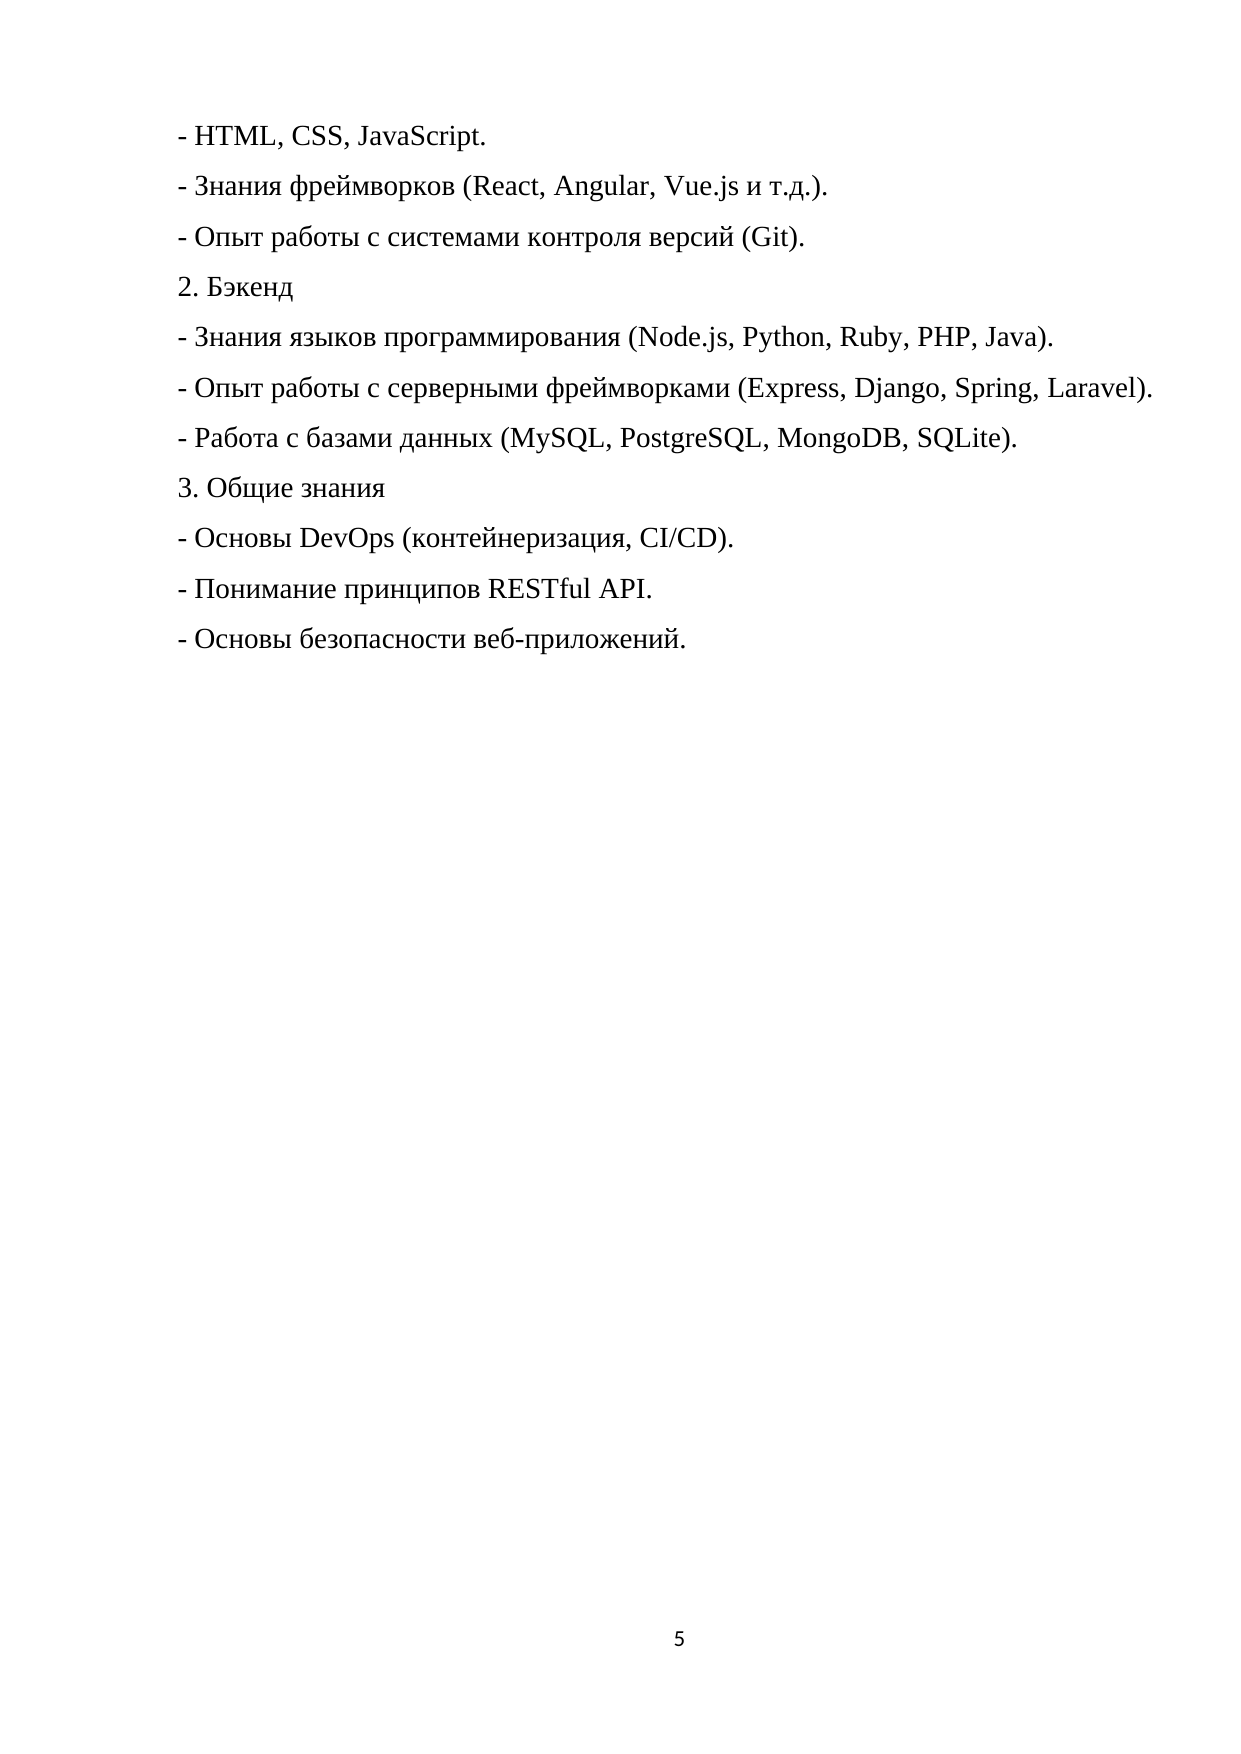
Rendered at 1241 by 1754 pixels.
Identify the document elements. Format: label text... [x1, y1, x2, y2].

text - Понимание принципов RESTful API. [177, 571, 1181, 604]
text - Основы безопасности веб-приложений. [177, 621, 1181, 655]
text - Опыт работы с системами контроля версий (Git). [177, 219, 1181, 252]
text - Знания фреймворков (React, Angular, Vue.js и т.д.). [177, 168, 1181, 202]
text - Опыт работы с серверными фреймворками (Express, Django, Spring, Laravel). [177, 370, 1181, 403]
text - HTML, CSS, JavaScript. [177, 118, 1181, 152]
text - Знания языков программирования (Node.js, Python, Ruby, PHP, Java). [177, 319, 1181, 353]
text 3. Общие знания [177, 470, 1181, 504]
text - Работа с базами данных (MySQL, PostgreSQL, MongoDB, SQLite). [177, 420, 1181, 453]
text - Основы DevOps (контейнеризация, CI/CD). [177, 521, 1181, 554]
text 2. Бэкенд [177, 269, 1181, 303]
